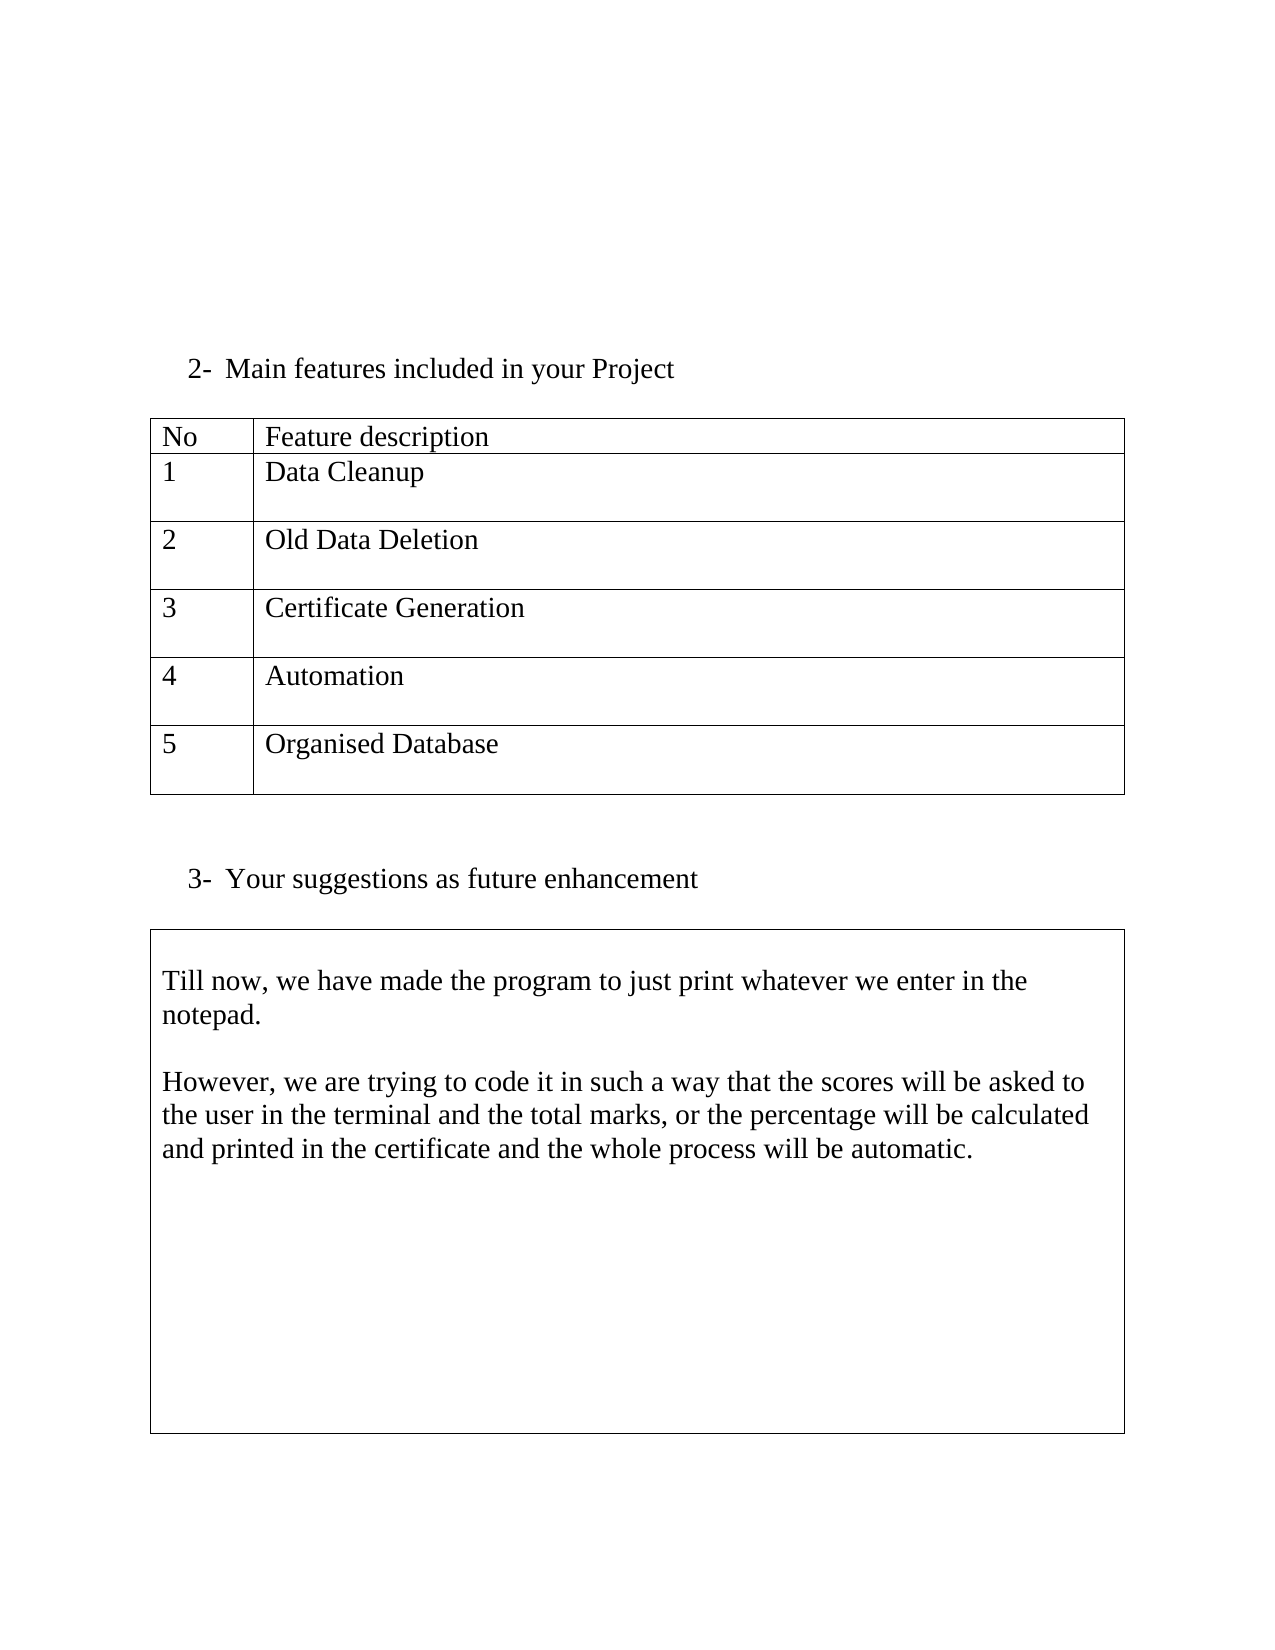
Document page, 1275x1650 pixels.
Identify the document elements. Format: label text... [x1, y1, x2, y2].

table_cell 2 [151, 522, 253, 589]
table_cell Organised Database [254, 726, 1124, 793]
table_cell 3 [151, 590, 253, 657]
list Main features included in your Project [187, 351, 1125, 385]
table_cell 1 [151, 454, 253, 521]
table_cell 4 [151, 658, 253, 725]
table_cell Certificate Generation [254, 590, 1124, 657]
list Your suggestions as future enhancement [187, 862, 1125, 895]
table_cell Data Cleanup [254, 454, 1124, 521]
table_header Till now, we have made the program to just print whatever we enter in the notepad. However, we are trying to code it in such a way that the scores will be asked to the user in the terminal and the total marks, or the percentage will be calculated and printed in the certificate and the whole process will be automatic. [151, 930, 1124, 1433]
table_cell Automation [254, 658, 1124, 725]
table_header No [151, 419, 253, 453]
table_cell Old Data Deletion [254, 522, 1124, 589]
table_header Feature description [254, 419, 1124, 453]
table_cell 5 [151, 726, 253, 793]
